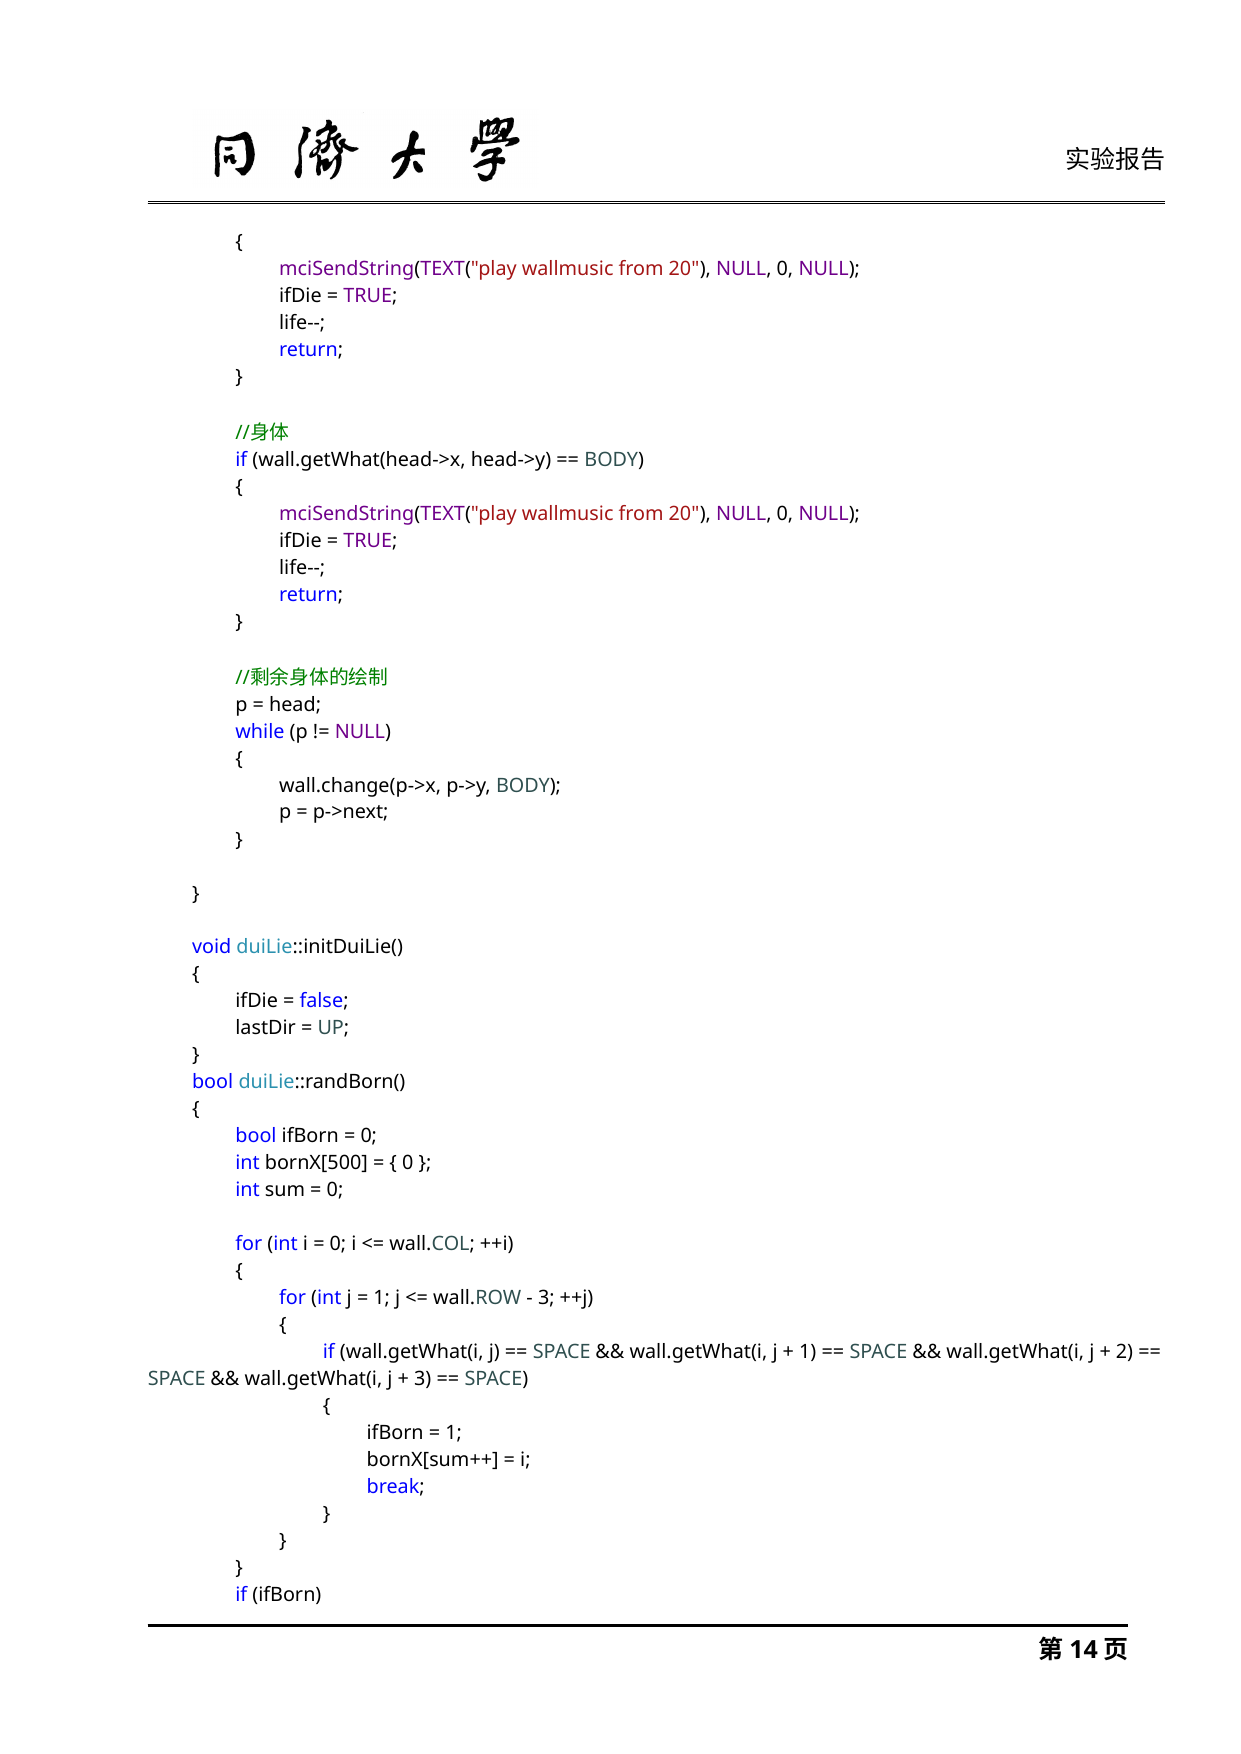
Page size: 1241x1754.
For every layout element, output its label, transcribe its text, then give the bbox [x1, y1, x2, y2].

text bool duiLie::randBorn() [148, 1068, 1165, 1094]
text //身体 [148, 417, 1165, 445]
text { [148, 1094, 1165, 1122]
text p = p->next; [148, 798, 1165, 825]
text { [148, 1310, 1165, 1337]
text } [148, 363, 1165, 389]
text } [148, 879, 1165, 906]
text life--; [148, 309, 1165, 336]
text if (wall.getWhat(head->x, head->y) == BODY) [148, 445, 1165, 472]
text life--; [148, 553, 1165, 580]
text } [148, 1041, 1165, 1068]
text while (p != NULL) [148, 717, 1165, 744]
text bornX[sum++] = i; [148, 1445, 1165, 1472]
text } [148, 825, 1165, 852]
text if (ifBorn) [148, 1580, 1165, 1607]
text return; [148, 336, 1165, 363]
text return; [148, 580, 1165, 607]
text } [148, 1553, 1165, 1580]
text ifDie = TRUE; [148, 526, 1165, 553]
text { [148, 744, 1165, 771]
text break; [148, 1472, 1165, 1499]
text { [148, 1391, 1165, 1418]
text int sum = 0; [148, 1176, 1165, 1202]
text mciSendString(TEXT("play wallmusic from 20"), NULL, 0, NULL); [148, 255, 1165, 282]
text } [148, 1526, 1165, 1553]
text if (wall.getWhat(i, j) == SPACE && wall.getWhat(i, j + 1) == SPACE && wall.getWhat(i, j + 2) == SPACE && wall.getWhat(i, j + 3) == SPACE) [148, 1337, 1165, 1391]
text wall.change(p->x, p->y, BODY); [148, 771, 1165, 798]
text lastDir = UP; [148, 1014, 1165, 1041]
text int bornX[500] = { 0 }; [148, 1148, 1165, 1176]
text for (int j = 1; j <= wall.ROW - 3; ++j) [148, 1283, 1165, 1310]
text void duiLie::initDuiLie() [148, 933, 1165, 960]
text { [148, 960, 1165, 987]
text //剩余身体的绘制 [148, 661, 1165, 690]
text for (int i = 0; i <= wall.COL; ++i) [148, 1229, 1165, 1256]
picture [191, 109, 539, 188]
text { [148, 472, 1165, 499]
text mciSendString(TEXT("play wallmusic from 20"), NULL, 0, NULL); [148, 499, 1165, 526]
text bool ifBorn = 0; [148, 1122, 1165, 1148]
text } [148, 607, 1165, 634]
text ifDie = false; [148, 987, 1165, 1014]
text { [148, 228, 1165, 255]
text ifBorn = 1; [148, 1418, 1165, 1445]
text ifDie = TRUE; [148, 282, 1165, 309]
text { [148, 1256, 1165, 1283]
text p = head; [148, 690, 1165, 717]
text } [148, 1499, 1165, 1526]
